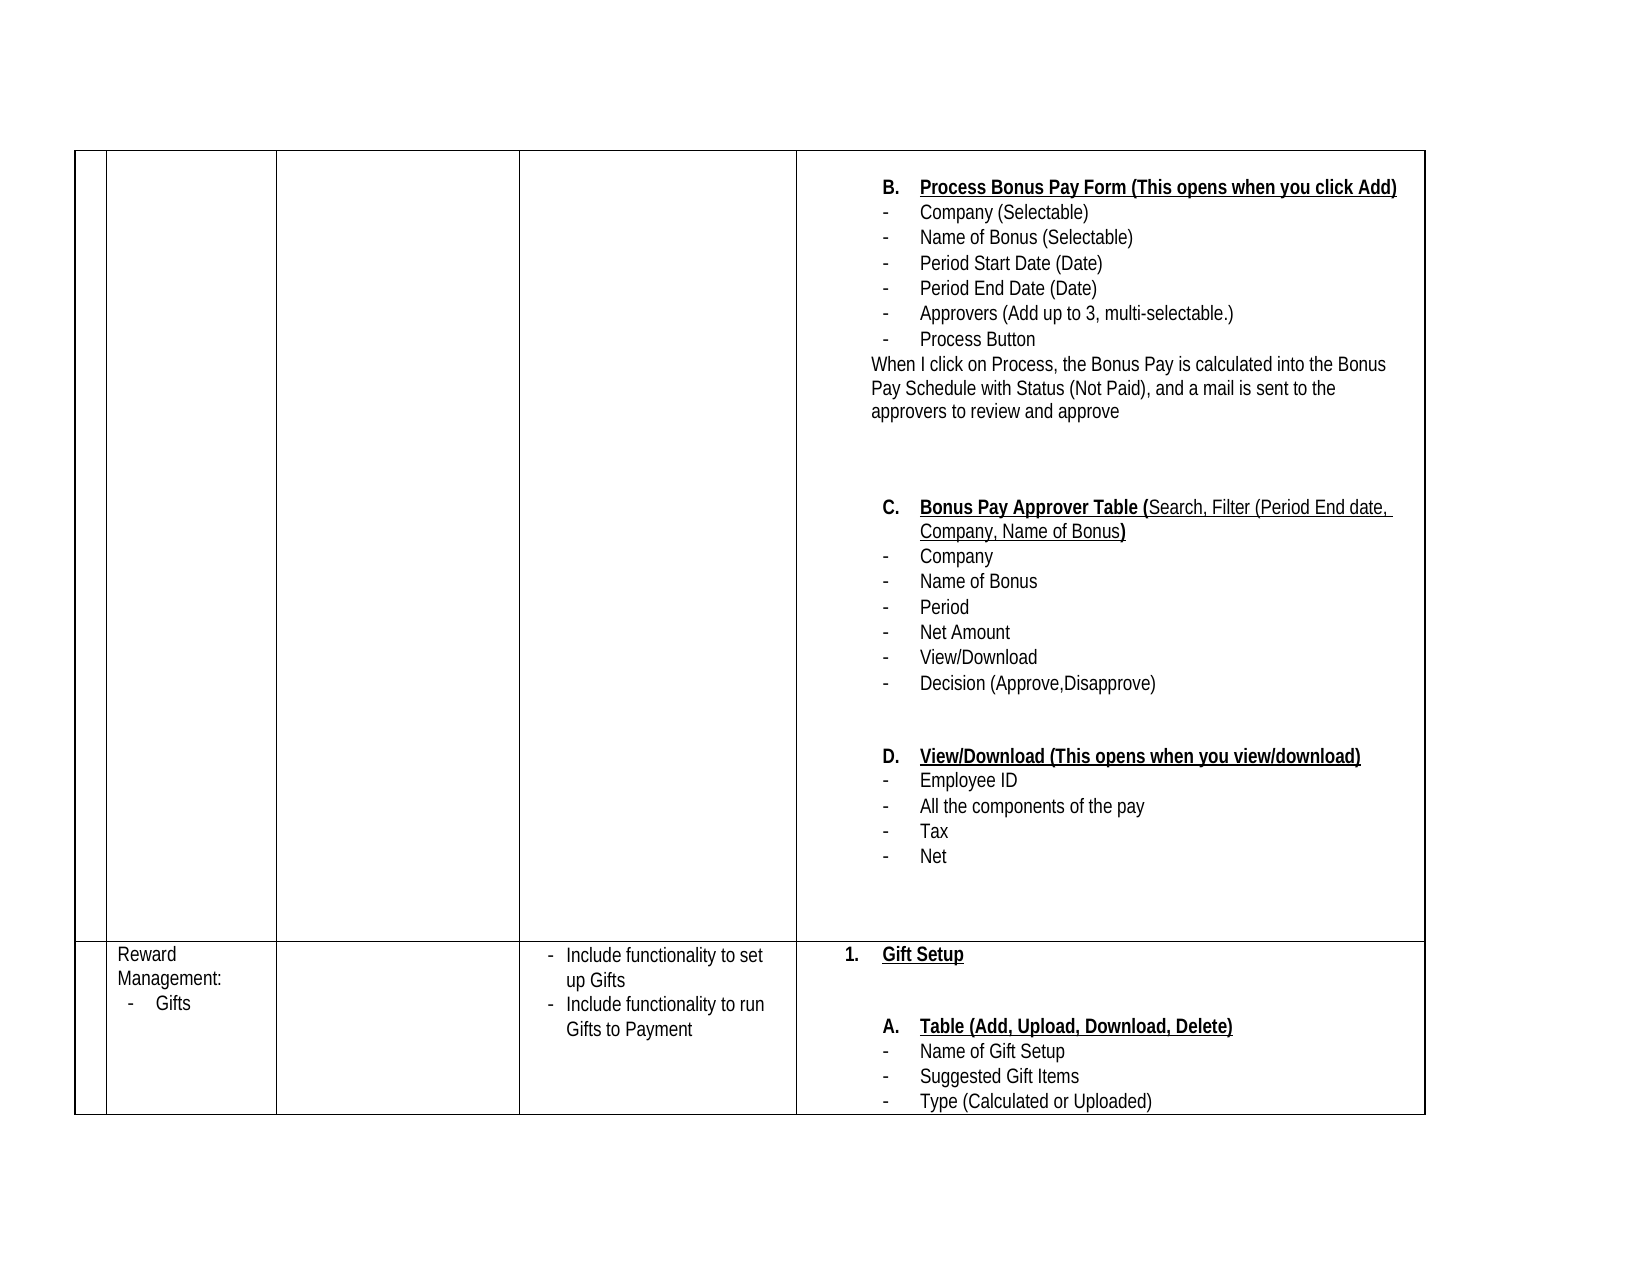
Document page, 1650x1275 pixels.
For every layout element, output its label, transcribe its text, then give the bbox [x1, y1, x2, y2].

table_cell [520, 942, 796, 1114]
table_cell [76, 942, 106, 1114]
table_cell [797, 942, 1424, 1114]
table_cell [277, 942, 519, 1114]
table_cell [277, 151, 519, 941]
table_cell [520, 151, 796, 941]
table_cell 2 [76, 151, 106, 941]
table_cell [797, 151, 1424, 941]
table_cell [107, 151, 276, 941]
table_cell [107, 942, 276, 1114]
